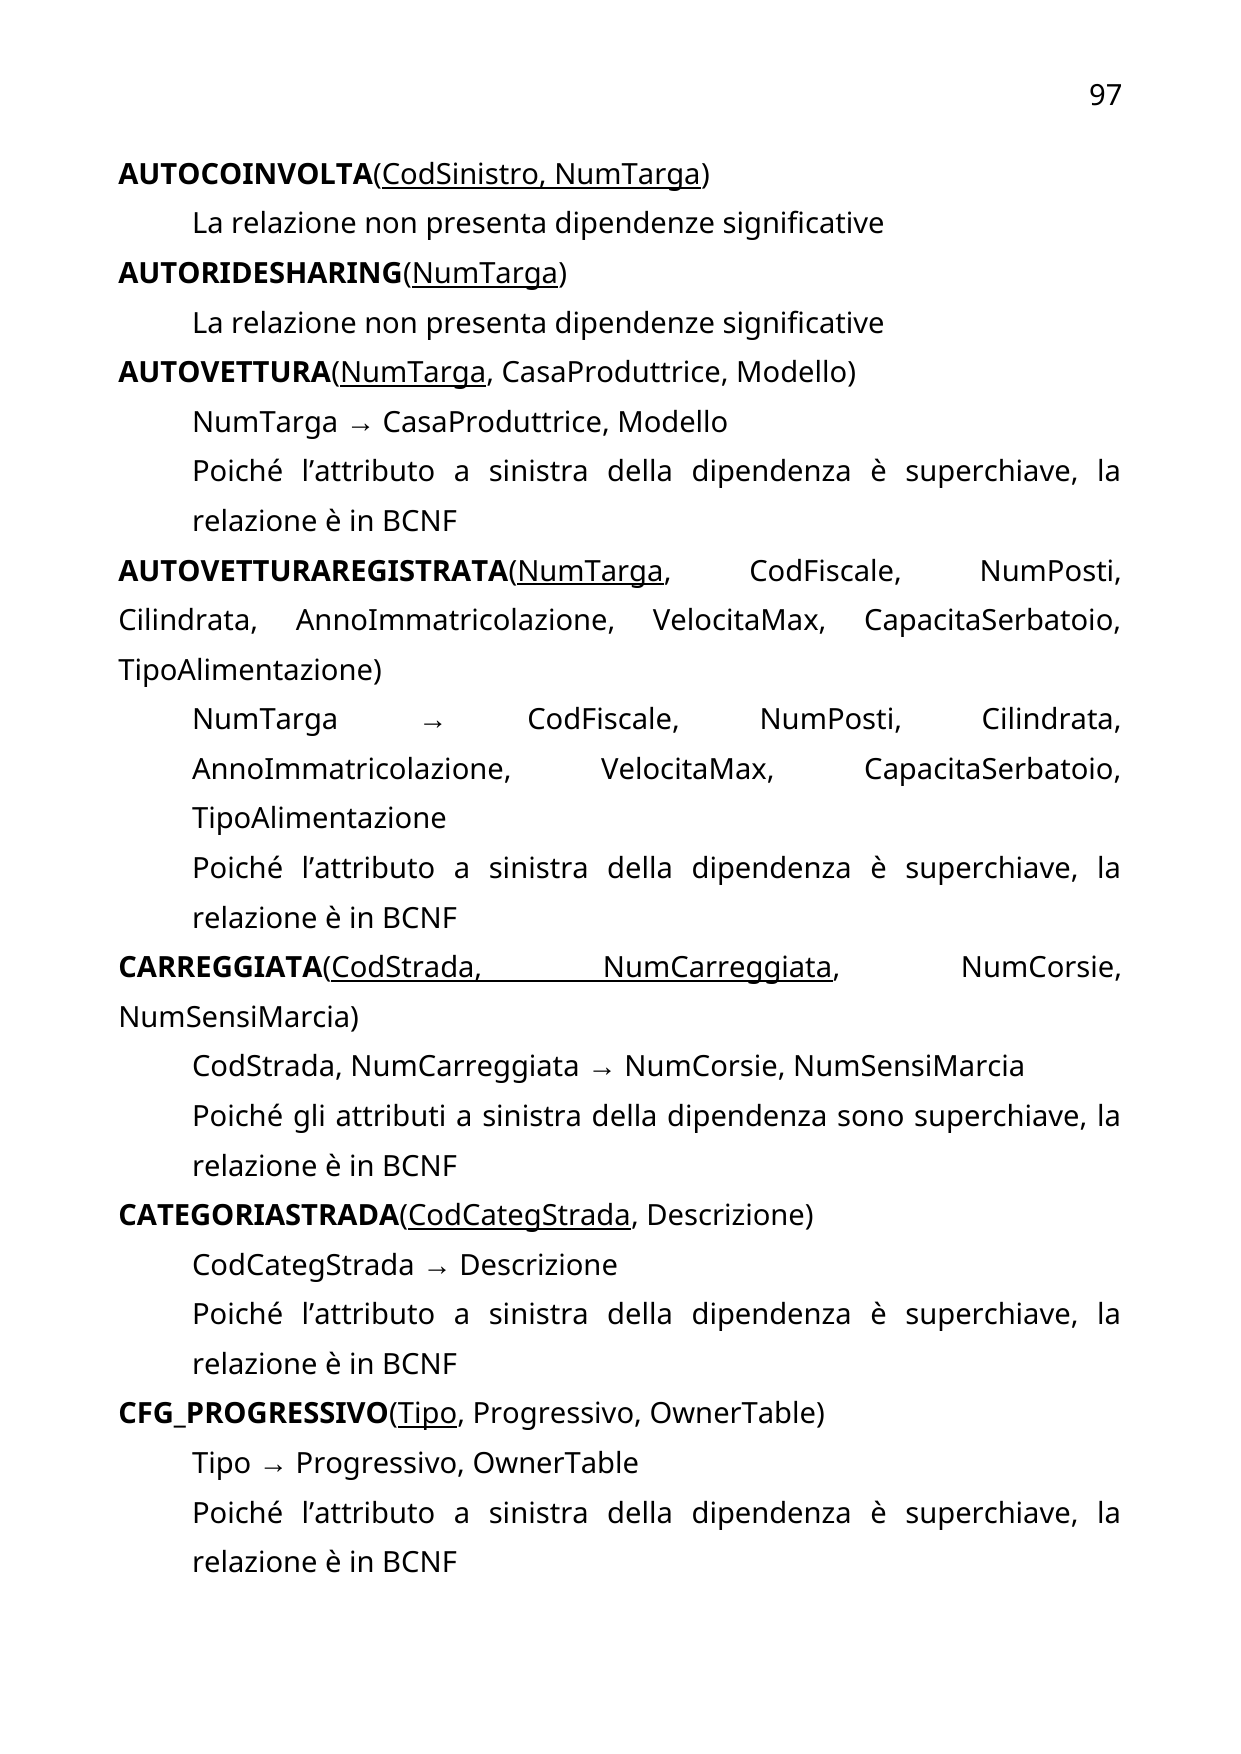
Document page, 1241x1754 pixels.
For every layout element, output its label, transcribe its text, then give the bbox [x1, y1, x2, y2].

text Tipo → Progressivo, OwnerTable [118, 1442, 1122, 1482]
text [118, 203, 1122, 242]
text Poiché l’attributo a sinistra della dipendenza è superchiave, la relazione è in BCNF [192, 1492, 1122, 1581]
text NumTarga → CasaProduttrice, Modello [118, 401, 1122, 441]
text CodCategStrada → Descrizione [118, 1244, 1122, 1284]
text Poiché l’attributo a sinistra della dipendenza è superchiave, la relazione è in BCNF [192, 847, 1122, 937]
text CFG_PROGRESSIVO(Tipo, Progressivo, OwnerTable) [118, 1393, 1122, 1432]
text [118, 302, 1122, 342]
text NumTarga → CodFiscale, NumPosti, Cilindrata, AnnoImmatricolazione, VelocitaMax, CapacitaSerbatoio, TipoAlimentazione [192, 698, 1122, 837]
text CodStrada, NumCarreggiata → NumCorsie, NumSensiMarcia [118, 1046, 1122, 1085]
text AUTORIDESHARING(NumTarga) [118, 252, 1122, 292]
text Poiché l’attributo a sinistra della dipendenza è superchiave, la relazione è in BCNF [192, 451, 1122, 540]
text CARREGGIATA(CodStrada, NumCarreggiata, NumCorsie, NumSensiMarcia) [118, 946, 1122, 1036]
text Poiché gli attributi a sinistra della dipendenza sono superchiave, la relazione è in BCNF [192, 1095, 1122, 1184]
text AUTOVETTURAREGISTRATA(NumTarga, CodFiscale, NumPosti, Cilindrata, AnnoImmatricolazione, VelocitaMax, CapacitaSerbatoio, TipoAlimentazione) [118, 550, 1122, 689]
text AUTOVETTURA(NumTarga, CasaProduttrice, Modello) [118, 351, 1122, 391]
text AUTOCOINVOLTA(CodSinistro, NumTarga) [118, 153, 1122, 193]
text CATEGORIASTRADA(CodCategStrada, Descrizione) [118, 1194, 1122, 1234]
text Poiché l’attributo a sinistra della dipendenza è superchiave, la relazione è in BCNF [192, 1293, 1122, 1383]
